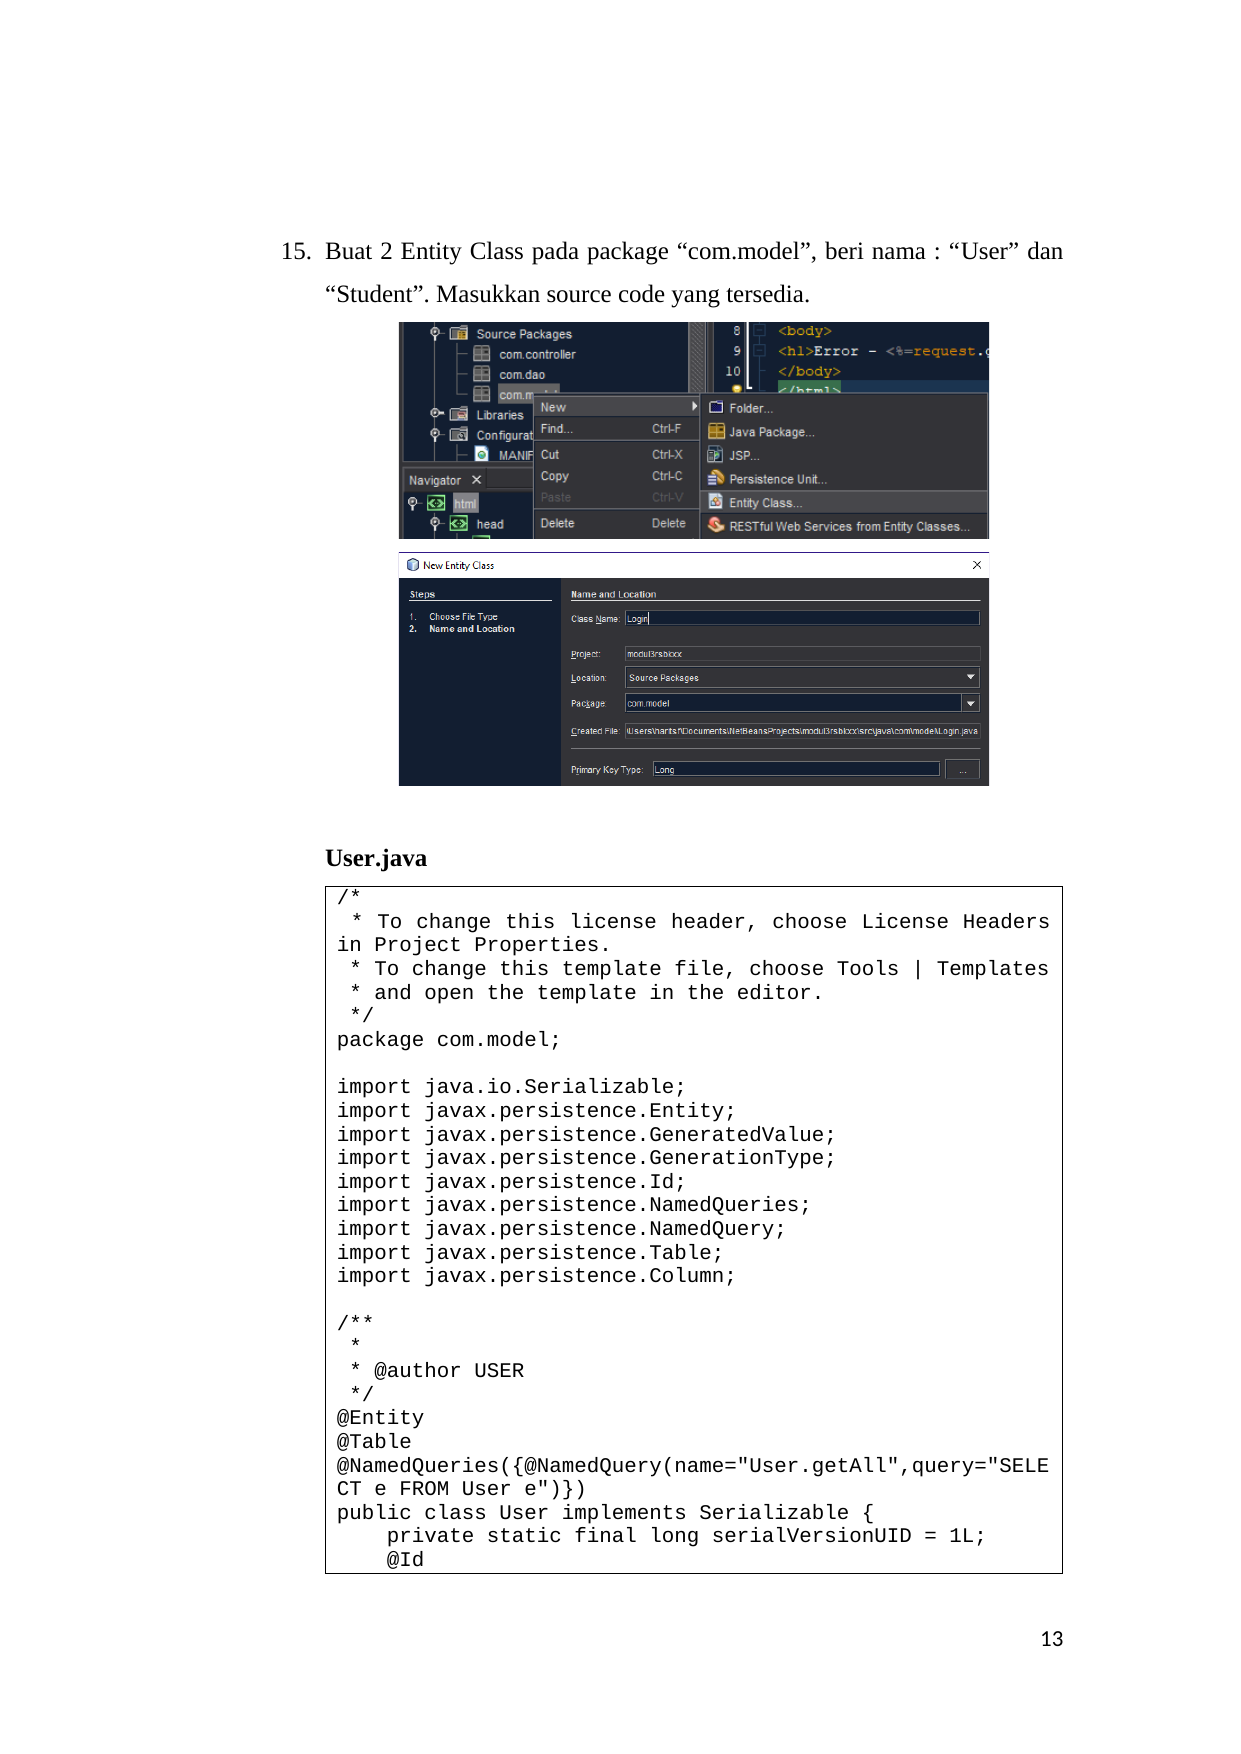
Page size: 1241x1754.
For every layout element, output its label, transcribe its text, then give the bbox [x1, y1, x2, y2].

text User.java [325, 843, 1063, 872]
list Buat 2 Entity Class pada package “com.model”, beri nama : “User” dan “Student”. Masukkan source code yang tersedia. [281, 236, 1063, 308]
picture [398, 322, 990, 539]
picture [398, 552, 990, 786]
